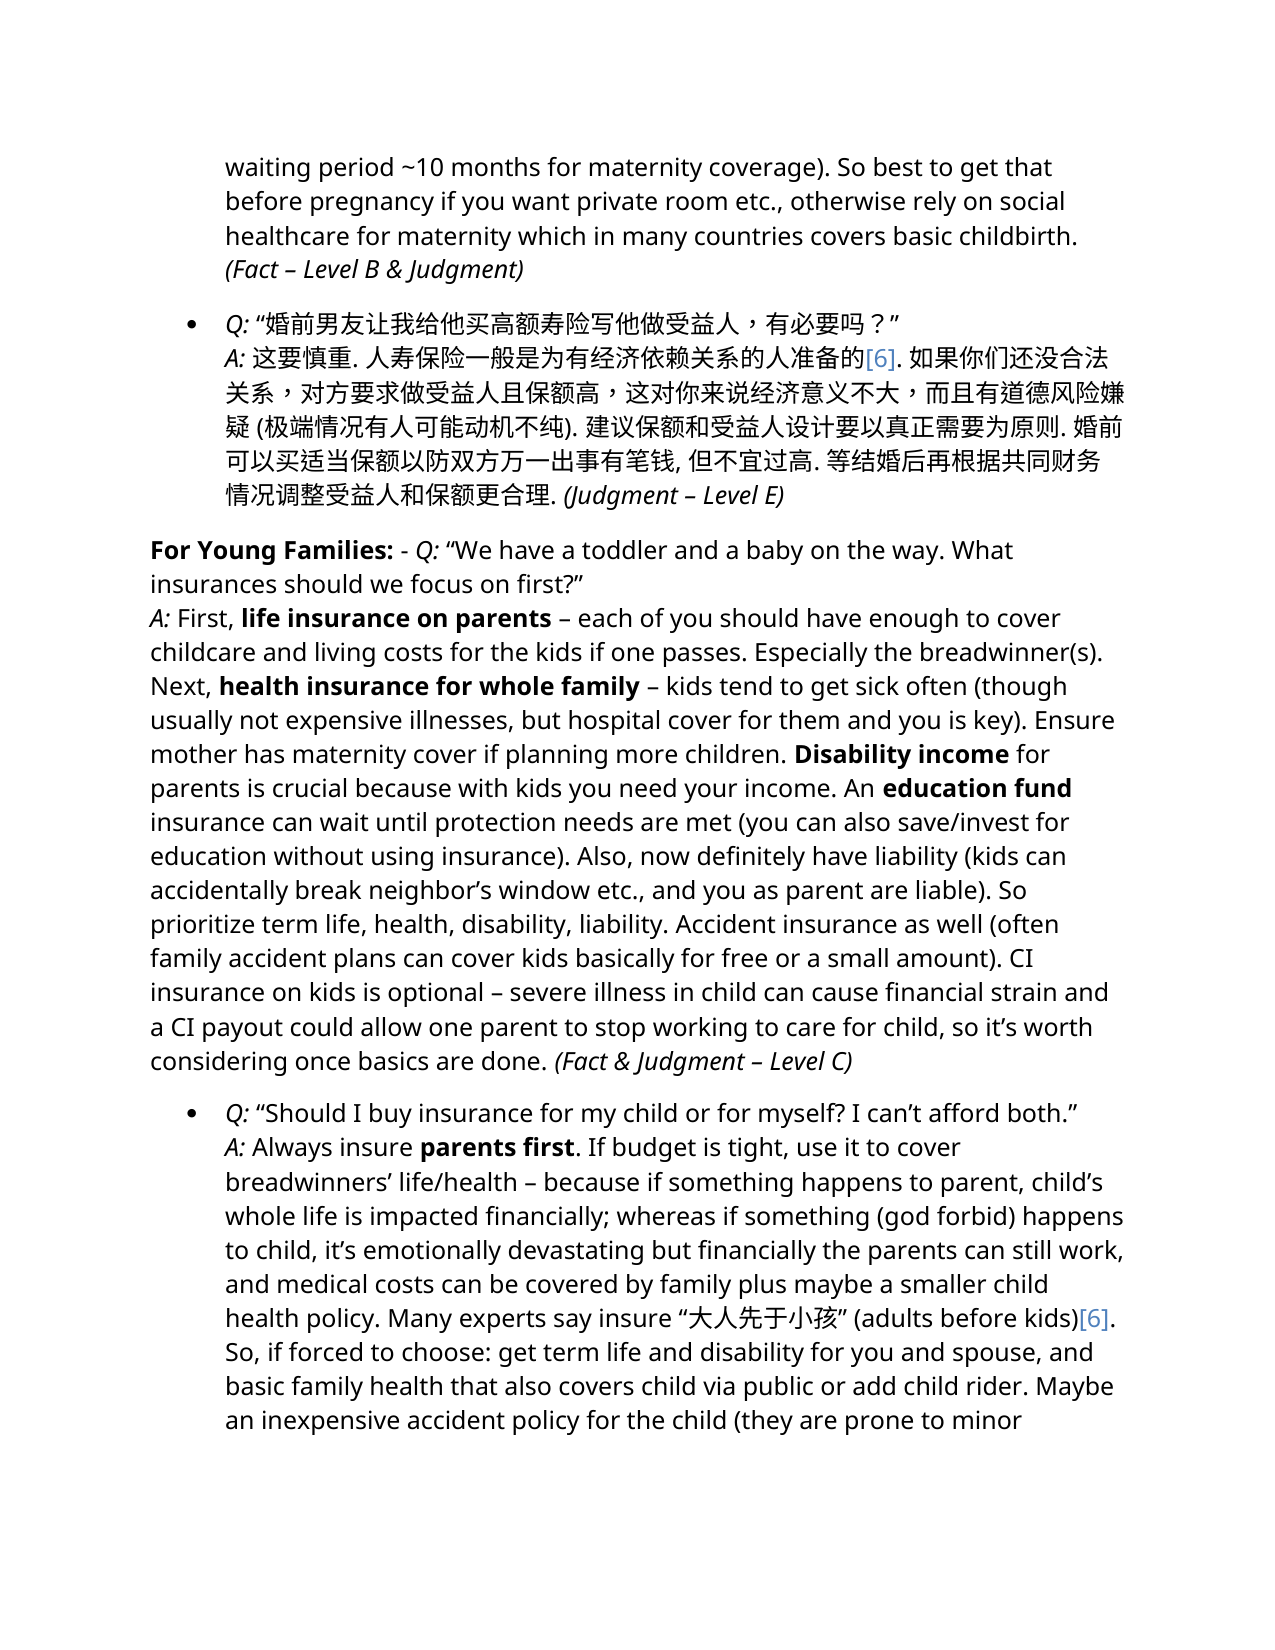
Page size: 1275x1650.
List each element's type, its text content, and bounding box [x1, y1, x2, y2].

text For Young Families: - Q: “We have a toddler and a baby on the way. What insurances should we focus on first?” A: First, life insurance on parents – each of you should have enough to cover childcare and living costs for the kids if one passes. Especially the breadwinner(s). Next, health insurance for whole family – kids tend to get sick often (though usually not expensive illnesses, but hospital cover for them and you is key). Ensure mother has maternity cover if planning more children. Disability income for parents is crucial because with kids you need your income. An education fund insurance can wait until protection needs are met (you can also save/invest for education without using insurance). Also, now definitely have liability (kids can accidentally break neighbor’s window etc., and you as parent are liable). So prioritize term life, health, disability, liability. Accident insurance as well (often family accident plans can cover kids basically for free or a small amount). CI insurance on kids is optional – severe illness in child can cause financial strain and a CI payout could allow one parent to stop working to care for child, so it’s worth considering once basics are done. (Fact & Judgment – Level C) [150, 532, 1125, 1077]
list Q: “婚前男友让我给他买高额寿险写他做受益人，有必要吗？” A: 这要慎重. 人寿保险一般是为有经济依赖关系的人准备的[6]. 如果你们还没合法关系，对方要求做受益人且保额高，这对你来说经济意义不大，而且有道德风险嫌疑 (极端情况有人可能动机不纯). 建议保额和受益人设计要以真正需要为原则. 婚前可以买适当保额以防双方万一出事有笔钱, 但不宜过高. 等结婚后再根据共同财务情况调整受益人和保额更合理. (Judgment – Level E) [187, 307, 1125, 511]
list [187, 1096, 1125, 1437]
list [187, 150, 1125, 286]
